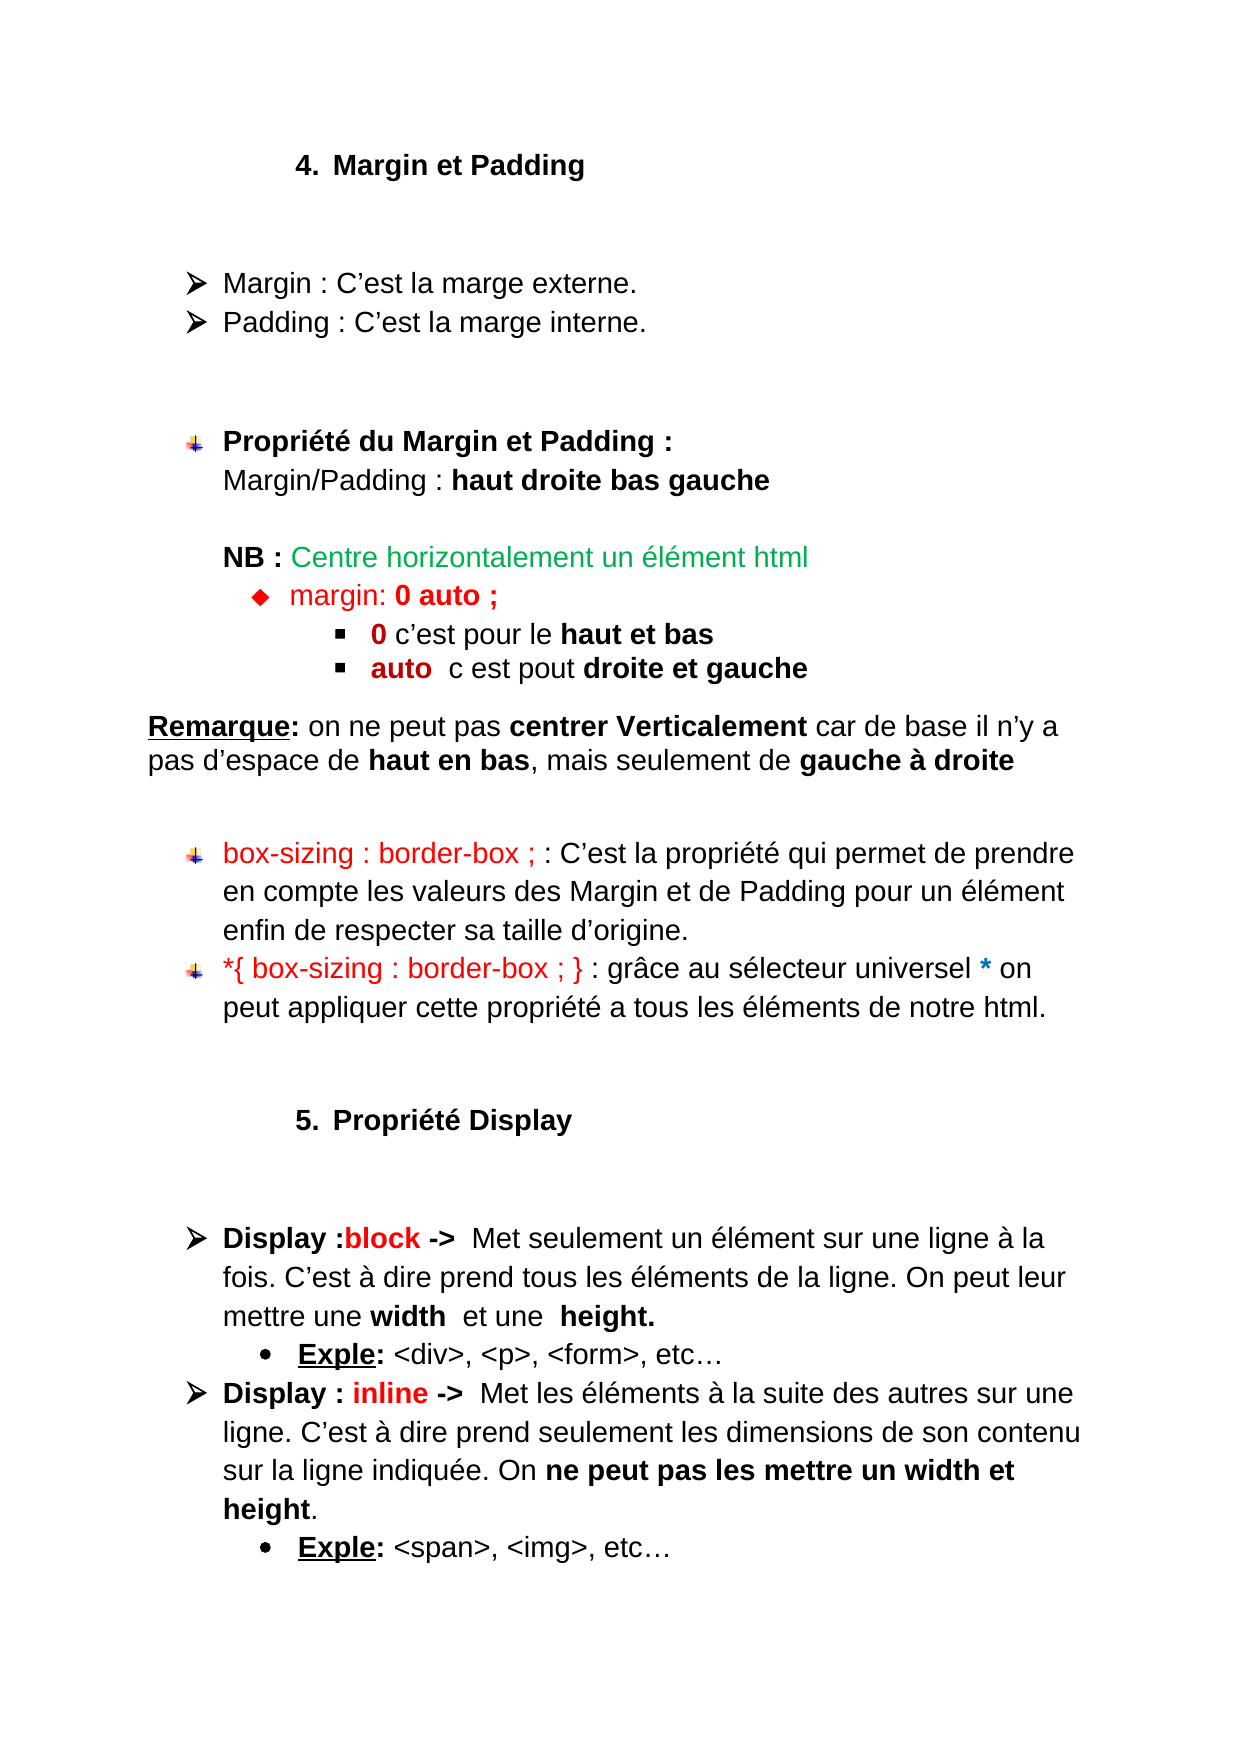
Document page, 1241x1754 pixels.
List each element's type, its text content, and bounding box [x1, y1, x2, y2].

list Margin et Padding [295, 148, 1093, 181]
list *{ box-sizing : border-box ; } : grâce au sélecteur universel * on peut appliquer cette propriété a tous les éléments de notre html. [185, 952, 1093, 1024]
list margin: 0 auto ; [252, 578, 1093, 612]
list Exple: <span>, <img>, etc… [260, 1530, 1093, 1564]
list NB : Centre horizontalement un élément html [223, 540, 1093, 573]
list Padding : C’est la marge interne. [185, 305, 1093, 339]
list Propriété Display [295, 1102, 1093, 1136]
list Margin/Padding : haut droite bas gauche [223, 463, 1093, 496]
list Exple: <div>, <p>, <form>, etc… [260, 1337, 1093, 1371]
list 0 c’est pour le haut et bas [333, 617, 1093, 651]
picture [186, 434, 203, 452]
picture [186, 846, 203, 864]
list Display : inline -> Met les éléments à la suite des autres sur une ligne. C’est à dire prend seulement les dimensions de son contenu sur la ligne indiquée. On ne peut pas les mettre un width et height. [185, 1376, 1093, 1525]
list Propriété du Margin et Padding : [185, 424, 1093, 458]
list Display :block -> Met seulement un élément sur une ligne à la fois. C’est à dire prend tous les éléments de la ligne. On peut leur mettre une width et une height. [185, 1221, 1093, 1332]
text Remarque: on ne peut pas centrer Verticalement car de base il n’y a pas d’espace de haut en bas, mais seulement de gauche à droite [148, 709, 1093, 777]
list auto c est pout droite et gauche [333, 651, 1093, 684]
list box-sizing : border-box ; : C’est la propriété qui permet de prendre en compte les valeurs des Margin et de Padding pour un élément enfin de respecter sa taille d’origine. [185, 836, 1093, 947]
picture [186, 962, 203, 979]
list Margin : C’est la marge externe. [185, 266, 1093, 300]
